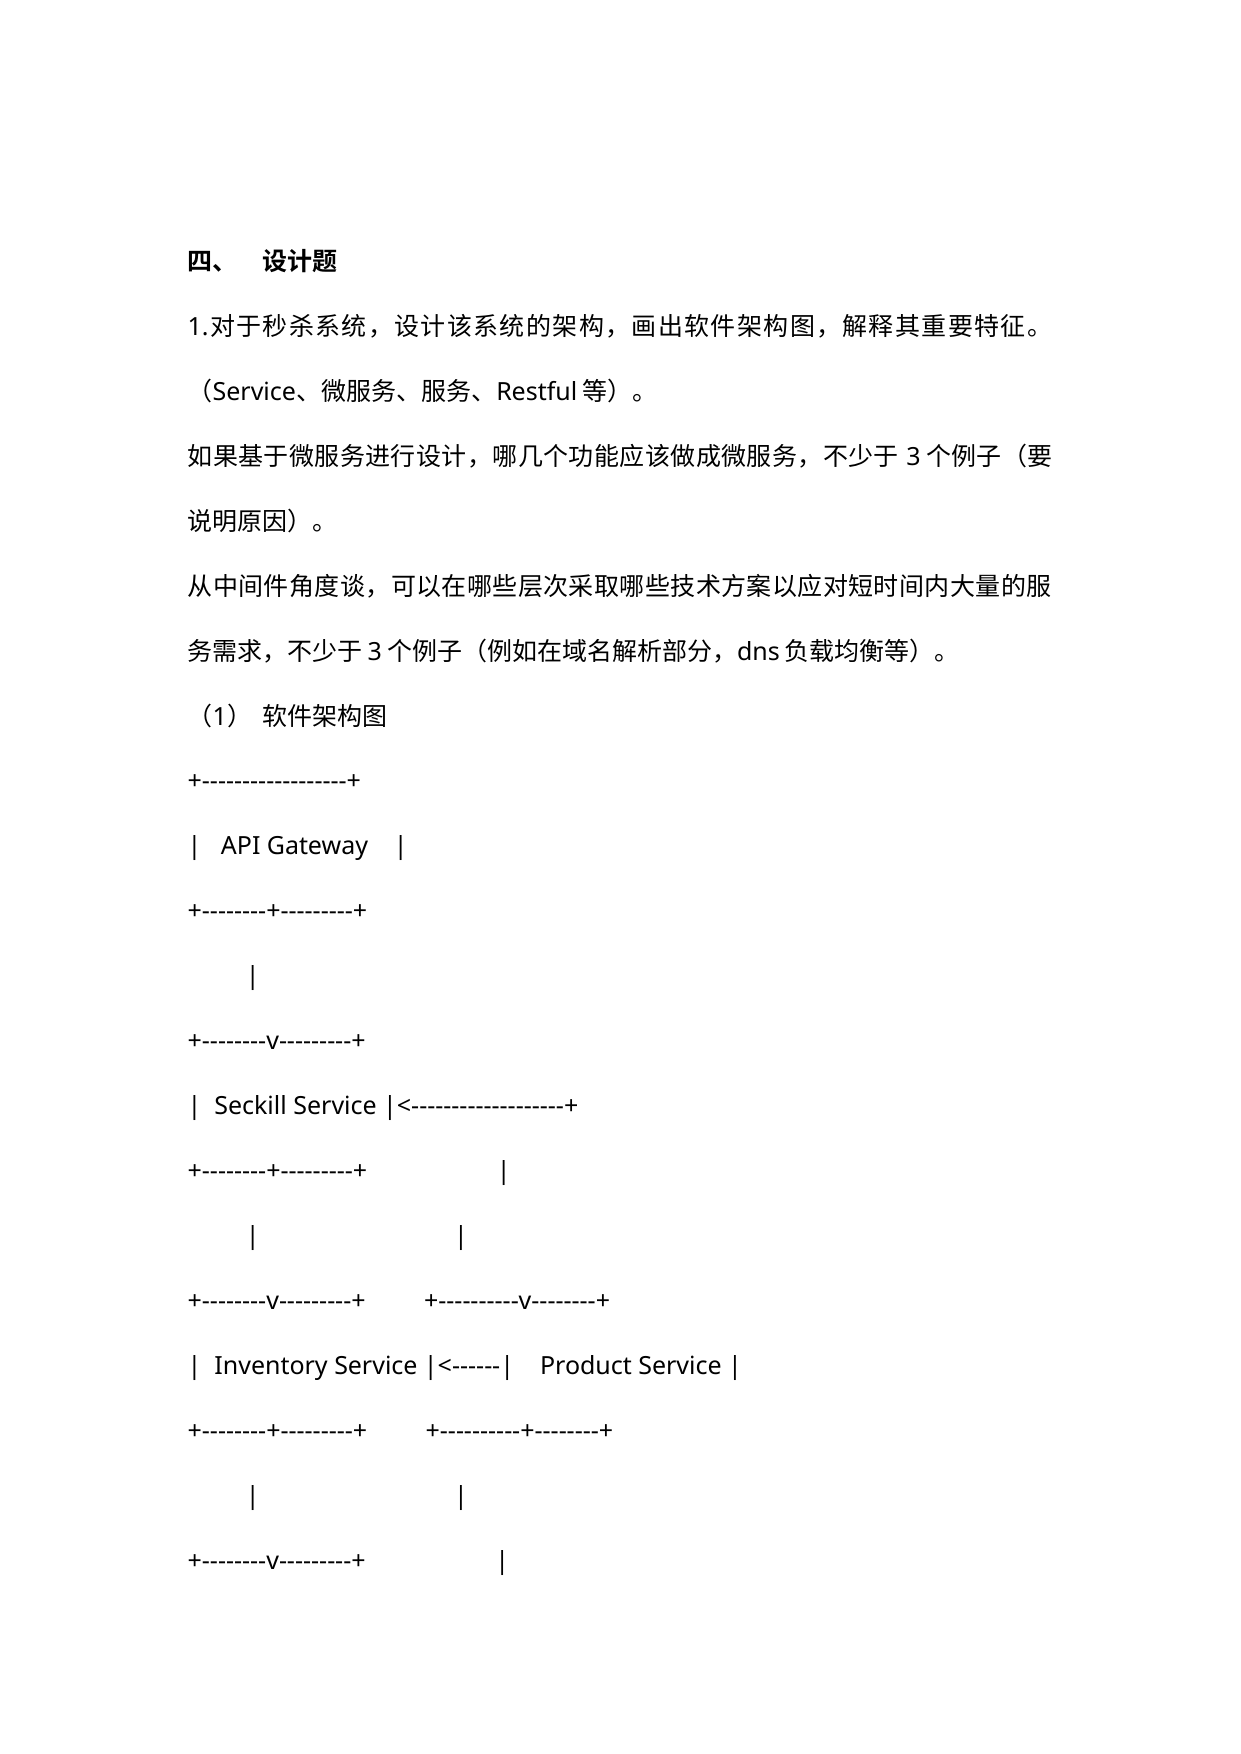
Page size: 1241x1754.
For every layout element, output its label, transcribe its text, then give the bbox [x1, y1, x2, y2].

list 软件架构图 [187, 682, 1053, 747]
text +--------+---------+ +----------+--------+ [187, 1397, 1053, 1462]
text | API Gateway | [187, 812, 1053, 877]
list 设计题 [187, 227, 1053, 292]
text | Inventory Service |<------| Product Service | [187, 1332, 1053, 1397]
text | | [187, 1202, 1053, 1267]
text +--------+---------+ | [187, 1137, 1053, 1202]
text +--------v---------+ +----------v--------+ [187, 1267, 1053, 1332]
text | [187, 942, 1053, 1007]
text +------------------+ [187, 747, 1053, 812]
text | | [187, 1462, 1053, 1527]
text 1.对于秒杀系统，设计该系统的架构，画出软件架构图，解释其重要特征。（Service、微服务、服务、Restful等）。 [187, 292, 1053, 422]
text 如果基于微服务进行设计，哪几个功能应该做成微服务，不少于3个例子（要说明原因）。 [187, 422, 1053, 552]
text 从中间件角度谈，可以在哪些层次采取哪些技术方案以应对短时间内大量的服务需求，不少于3个例子（例如在域名解析部分，dns负载均衡等）。 [187, 552, 1053, 682]
text +--------v---------+ [187, 1007, 1053, 1072]
text +--------+---------+ [187, 877, 1053, 942]
text | Seckill Service |<-------------------+ [187, 1072, 1053, 1137]
text +--------v---------+ | [187, 1527, 1053, 1592]
